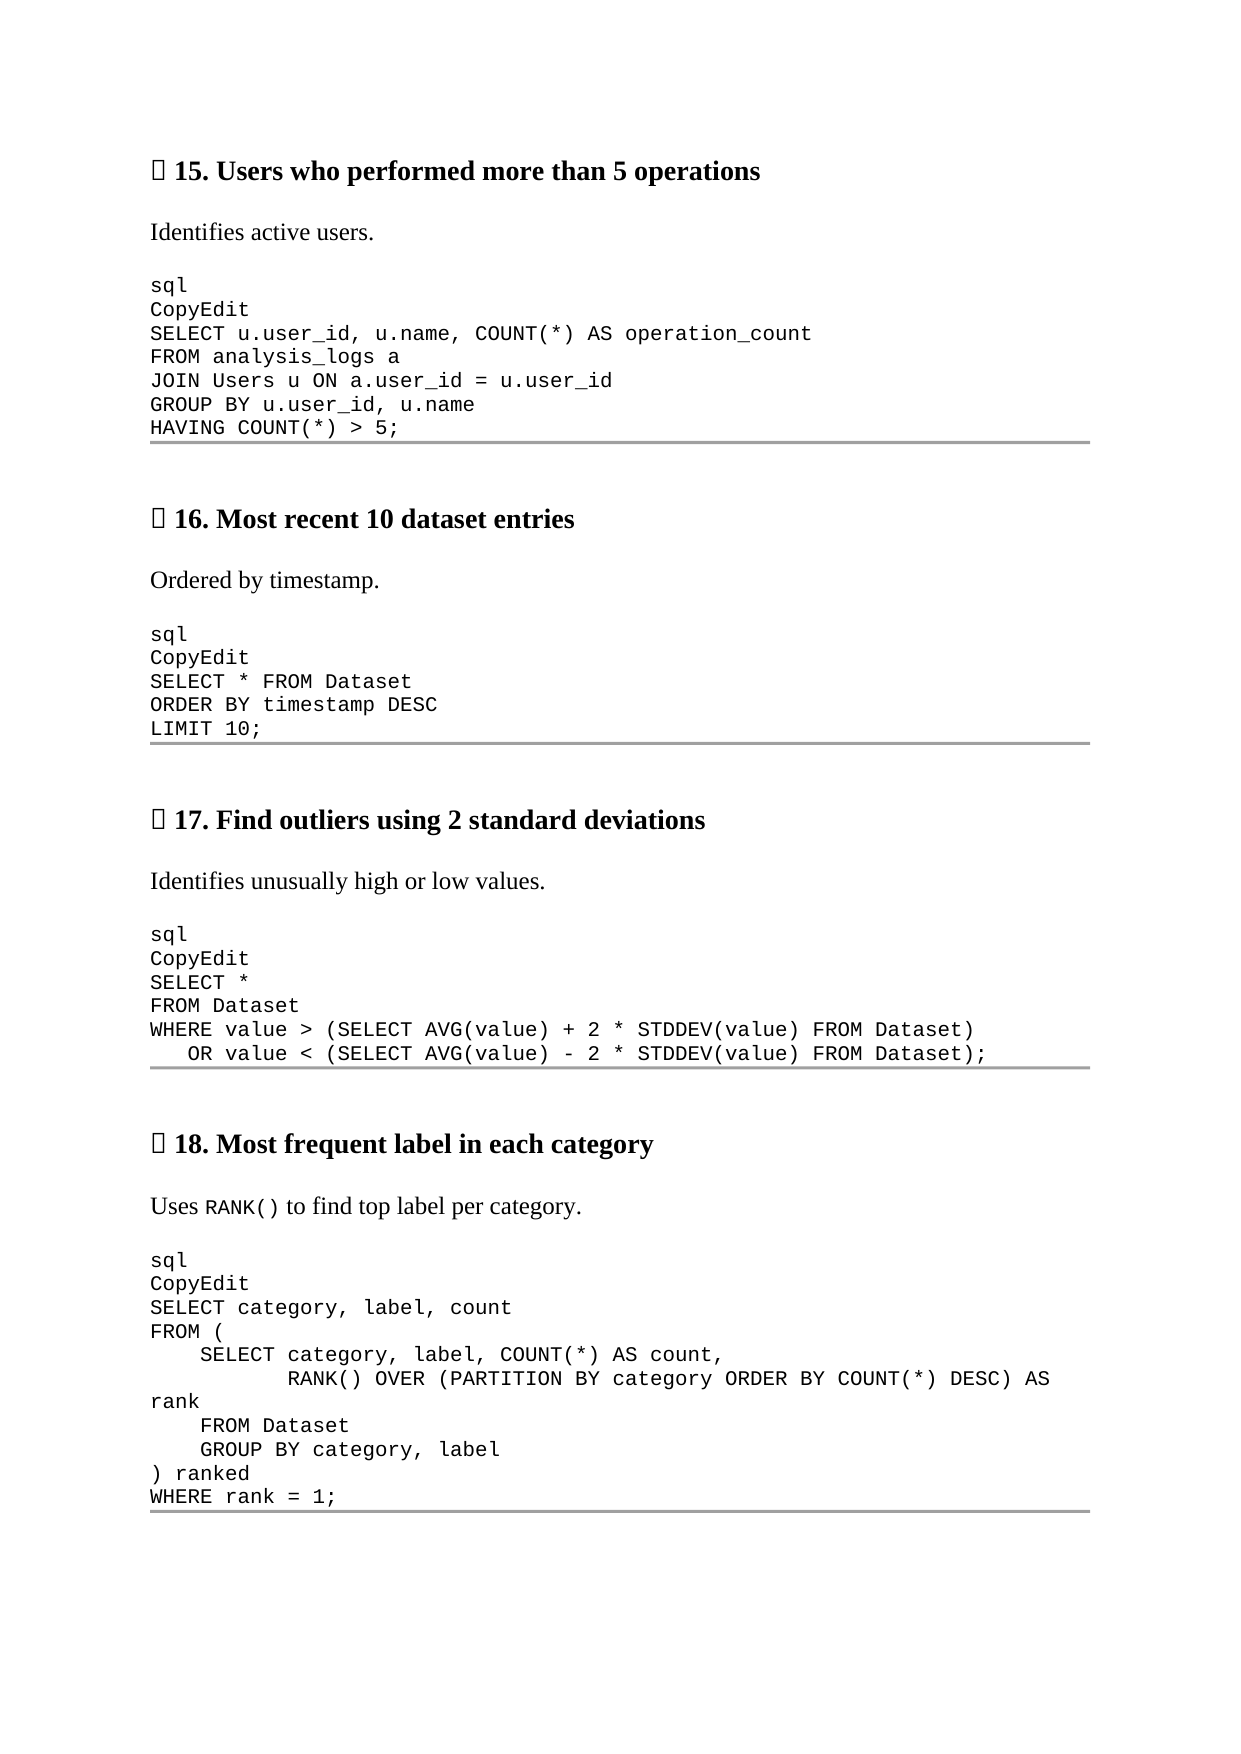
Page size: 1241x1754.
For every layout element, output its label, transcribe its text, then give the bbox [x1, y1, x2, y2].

text FROM analysis_logs a [150, 346, 1090, 370]
text CopyEdit [150, 1273, 1090, 1297]
text Identifies unusually high or low values. [150, 866, 1090, 895]
text WHERE value > (SELECT AVG(value) + 2 * STDDEV(value) FROM Dataset) [150, 1019, 1090, 1043]
text ) ranked [150, 1462, 1090, 1486]
text sql [150, 275, 1090, 299]
text sql [150, 623, 1090, 647]
text Ordered by timestamp. [150, 566, 1090, 594]
text GROUP BY u.user_id, u.name [150, 394, 1090, 417]
text SELECT u.user_id, u.name, COUNT(*) AS operation_count [150, 323, 1090, 346]
text 🔹 18. Most frequent label in each category [150, 1123, 1090, 1162]
text sql [150, 924, 1090, 948]
text LIMIT 10; [150, 718, 1090, 741]
text CopyEdit [150, 948, 1090, 972]
text Identifies active users. [150, 217, 1090, 246]
text GROUP BY category, label [150, 1439, 1090, 1462]
text sql [150, 1250, 1090, 1273]
text 🔹 16. Most recent 10 dataset entries [150, 498, 1090, 536]
text SELECT * [150, 972, 1090, 995]
text HAVING COUNT(*) > 5; [150, 417, 1090, 440]
text CopyEdit [150, 299, 1090, 323]
text JOIN Users u ON a.user_id = u.user_id [150, 370, 1090, 394]
text ORDER BY timestamp DESC [150, 694, 1090, 718]
text FROM Dataset [150, 995, 1090, 1019]
text CopyEdit [150, 647, 1090, 671]
text 🔹 15. Users who performed more than 5 operations [150, 150, 1090, 188]
text SELECT * FROM Dataset [150, 671, 1090, 694]
text 🔹 17. Find outliers using 2 standard deviations [150, 799, 1090, 837]
text SELECT category, label, COUNT(*) AS count, [150, 1344, 1090, 1368]
text FROM Dataset [150, 1415, 1090, 1439]
text WHERE rank = 1; [150, 1486, 1090, 1509]
text OR value < (SELECT AVG(value) - 2 * STDDEV(value) FROM Dataset); [150, 1043, 1090, 1066]
text SELECT category, label, count [150, 1297, 1090, 1321]
text FROM ( [150, 1321, 1090, 1344]
text RANK() OVER (PARTITION BY category ORDER BY COUNT(*) DESC) AS rank [150, 1368, 1090, 1415]
text Uses RANK() to find top label per category. [150, 1191, 1090, 1221]
